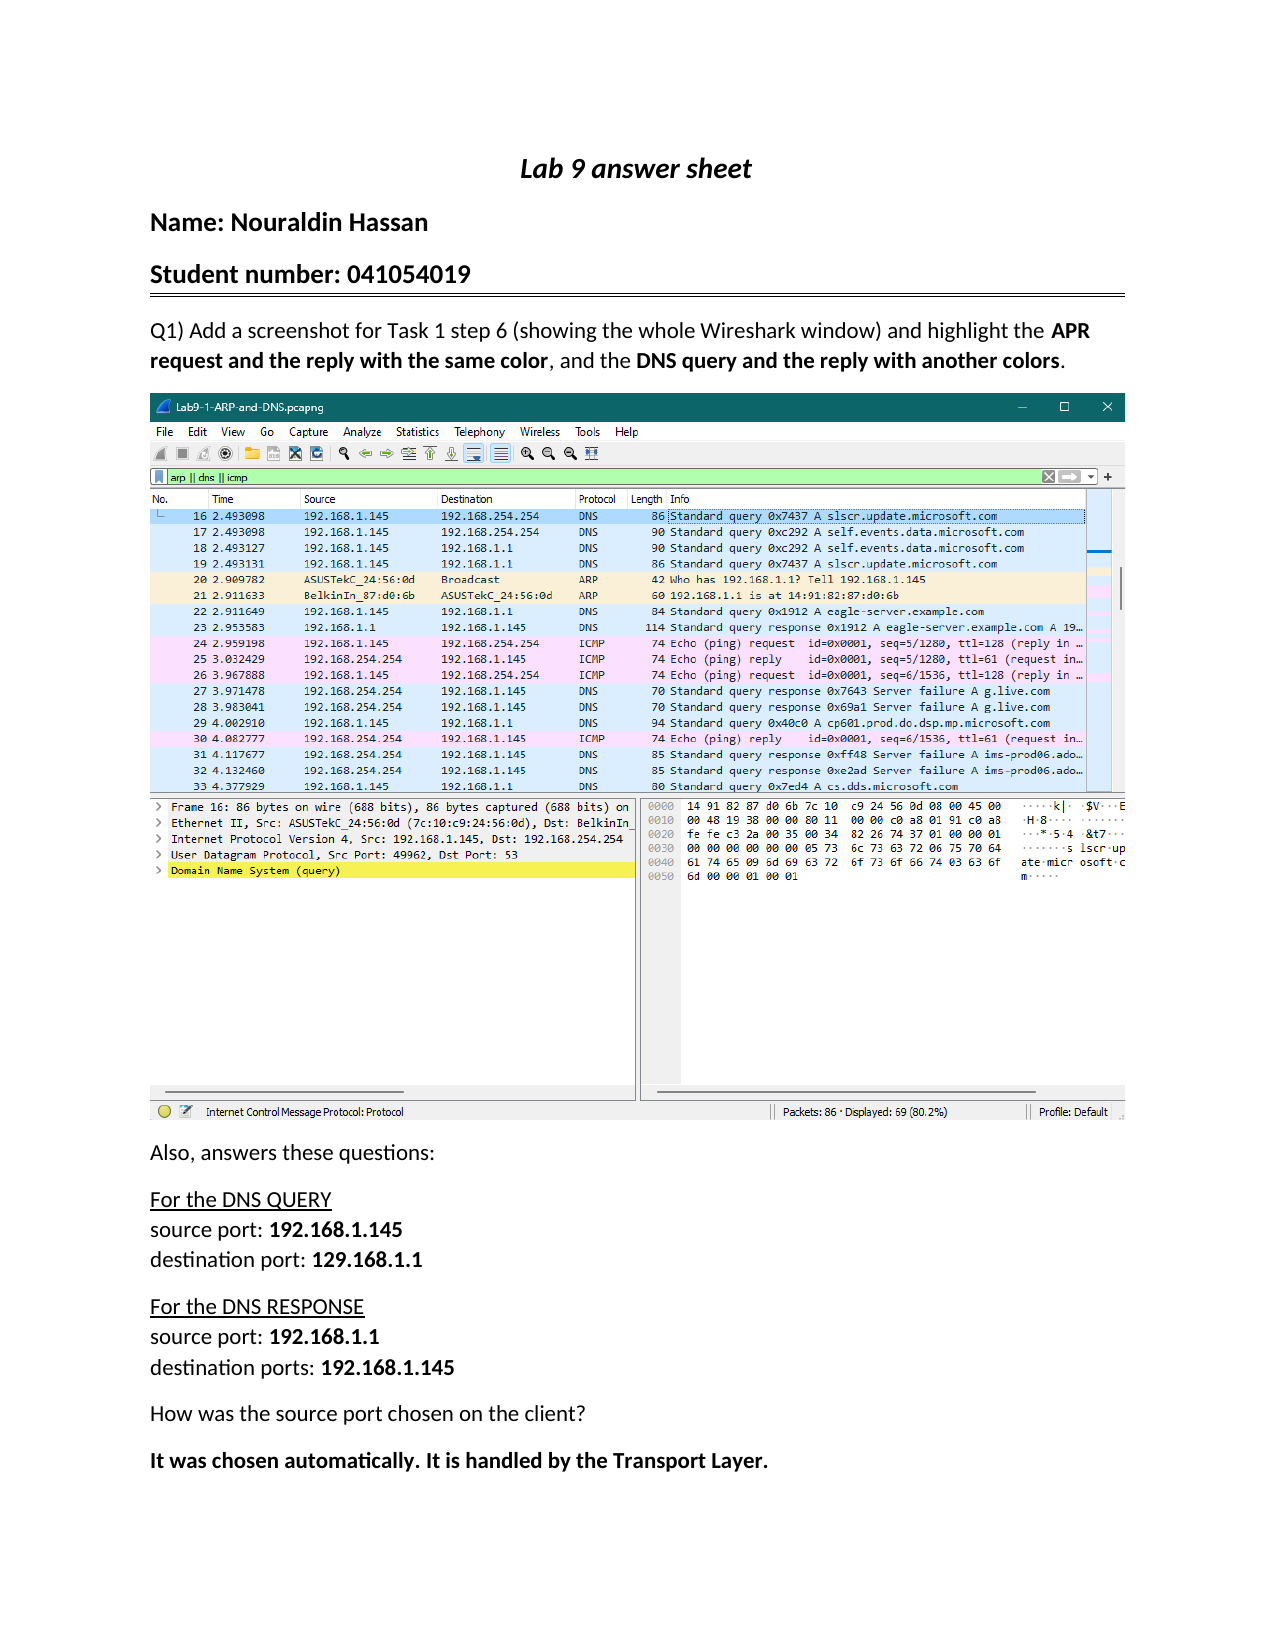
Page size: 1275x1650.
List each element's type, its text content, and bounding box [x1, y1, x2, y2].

text Also, answers these questions: [150, 1138, 1125, 1166]
picture [150, 393, 1125, 1120]
text Lab 9 answer sheet [150, 150, 1125, 186]
text For the DNS QUERY source port: 192.168.1.145 destination port: 129.168.1.1 [150, 1185, 1125, 1273]
text Q1) Add a screenshot for Task 1 step 6 (showing the whole Wireshark window) and highlight the APR request and the reply with the same color, and the DNS query and the reply with another colors. [150, 316, 1125, 375]
text For the DNS RESPONSE source port: 192.168.1.1 destination ports: 192.168.1.145 [150, 1292, 1125, 1381]
text Name: Nouraldin Hassan [150, 205, 1125, 238]
text Student number: 041054019 [150, 257, 1125, 293]
text How was the source port chosen on the client? [150, 1399, 1125, 1427]
text It was chosen automatically. It is handled by the Transport Layer. [150, 1446, 1125, 1474]
